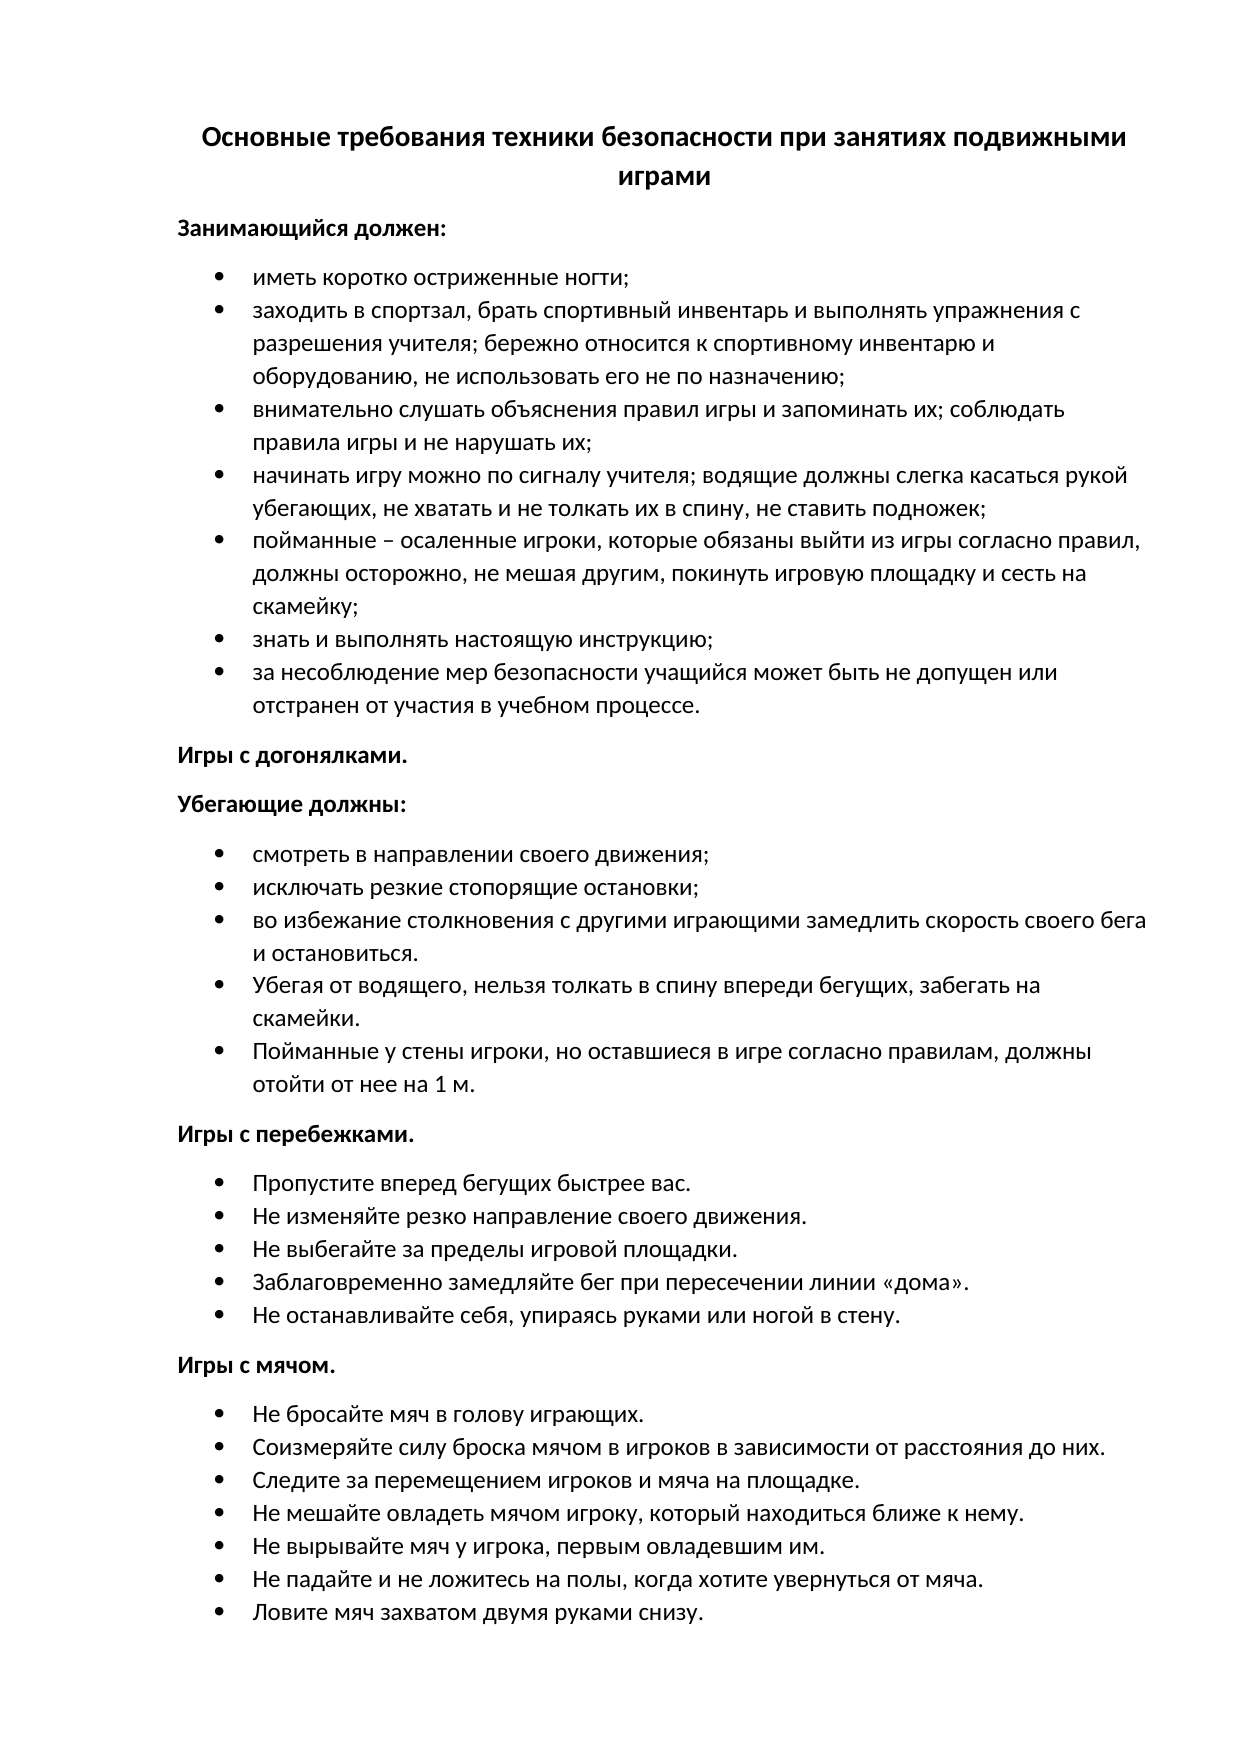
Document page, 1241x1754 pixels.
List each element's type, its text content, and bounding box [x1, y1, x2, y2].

text Убегающие должны: [177, 788, 1152, 819]
list Соизмеряйте силу броска мячом в игроков в зависимости от расстояния до них. [215, 1431, 1152, 1462]
list Ловите мяч захватом двумя руками снизу. [215, 1596, 1152, 1626]
list Убегая от водящего, нельзя толкать в спину впереди бегущих, забегать на скамейки. [215, 969, 1152, 1033]
text Игры с догонялками. [177, 739, 1152, 769]
list Не бросайте мяч в голову играющих. [215, 1398, 1152, 1429]
text Игры с перебежками. [177, 1118, 1152, 1148]
list во избежание столкновения с другими играющими замедлить скорость своего бега и остановиться. [215, 904, 1152, 967]
list начинать игру можно по сигналу учителя; водящие должны слегка касаться рукой убегающих, не хватать и не толкать их в спину, не ставить подножек; [215, 459, 1152, 522]
list Заблаговременно замедляйте бег при пересечении линии «дома». [215, 1266, 1152, 1297]
list знать и выполнять настоящую инструкцию; [215, 623, 1152, 654]
list пойманные – осаленные игроки, которые обязаны выйти из игры согласно правил, должны осторожно, не мешая другим, покинуть игровую площадку и сесть на скамейку; [215, 524, 1152, 621]
list смотреть в направлении своего движения; [215, 838, 1152, 868]
text Игры с мячом. [177, 1349, 1152, 1379]
list Не падайте и не ложитесь на полы, когда хотите увернуться от мяча. [215, 1563, 1152, 1593]
text Основные требования техники безопасности при занятиях подвижными играми [177, 118, 1152, 192]
list иметь коротко остриженные ногти; [215, 261, 1152, 292]
list Пойманные у стены игроки, но оставшиеся в игре согласно правилам, должны отойти от нее на 1 м. [215, 1035, 1152, 1099]
list Пропустите вперед бегущих быстрее вас. [215, 1167, 1152, 1198]
list за несоблюдение мер безопасности учащийся может быть не допущен или отстранен от участия в учебном процессе. [215, 656, 1152, 720]
list Не мешайте овладеть мячом игроку, который находиться ближе к нему. [215, 1497, 1152, 1528]
list Не изменяйте резко направление своего движения. [215, 1200, 1152, 1231]
list заходить в спортзал, брать спортивный инвентарь и выполнять упражнения с разрешения учителя; бережно относится к спортивному инвентарю и оборудованию, не использовать его не по назначению; [215, 294, 1152, 391]
list Не выбегайте за пределы игровой площадки. [215, 1233, 1152, 1264]
list внимательно слушать объяснения правил игры и запоминать их; соблюдать правила игры и не нарушать их; [215, 393, 1152, 456]
list Следите за перемещением игроков и мяча на площадке. [215, 1464, 1152, 1495]
text Занимающийся должен: [177, 212, 1152, 242]
list исключать резкие стопорящие остановки; [215, 871, 1152, 901]
list Не вырывайте мяч у игрока, первым овладевшим им. [215, 1530, 1152, 1561]
list Не останавливайте себя, упираясь руками или ногой в стену. [215, 1299, 1152, 1330]
